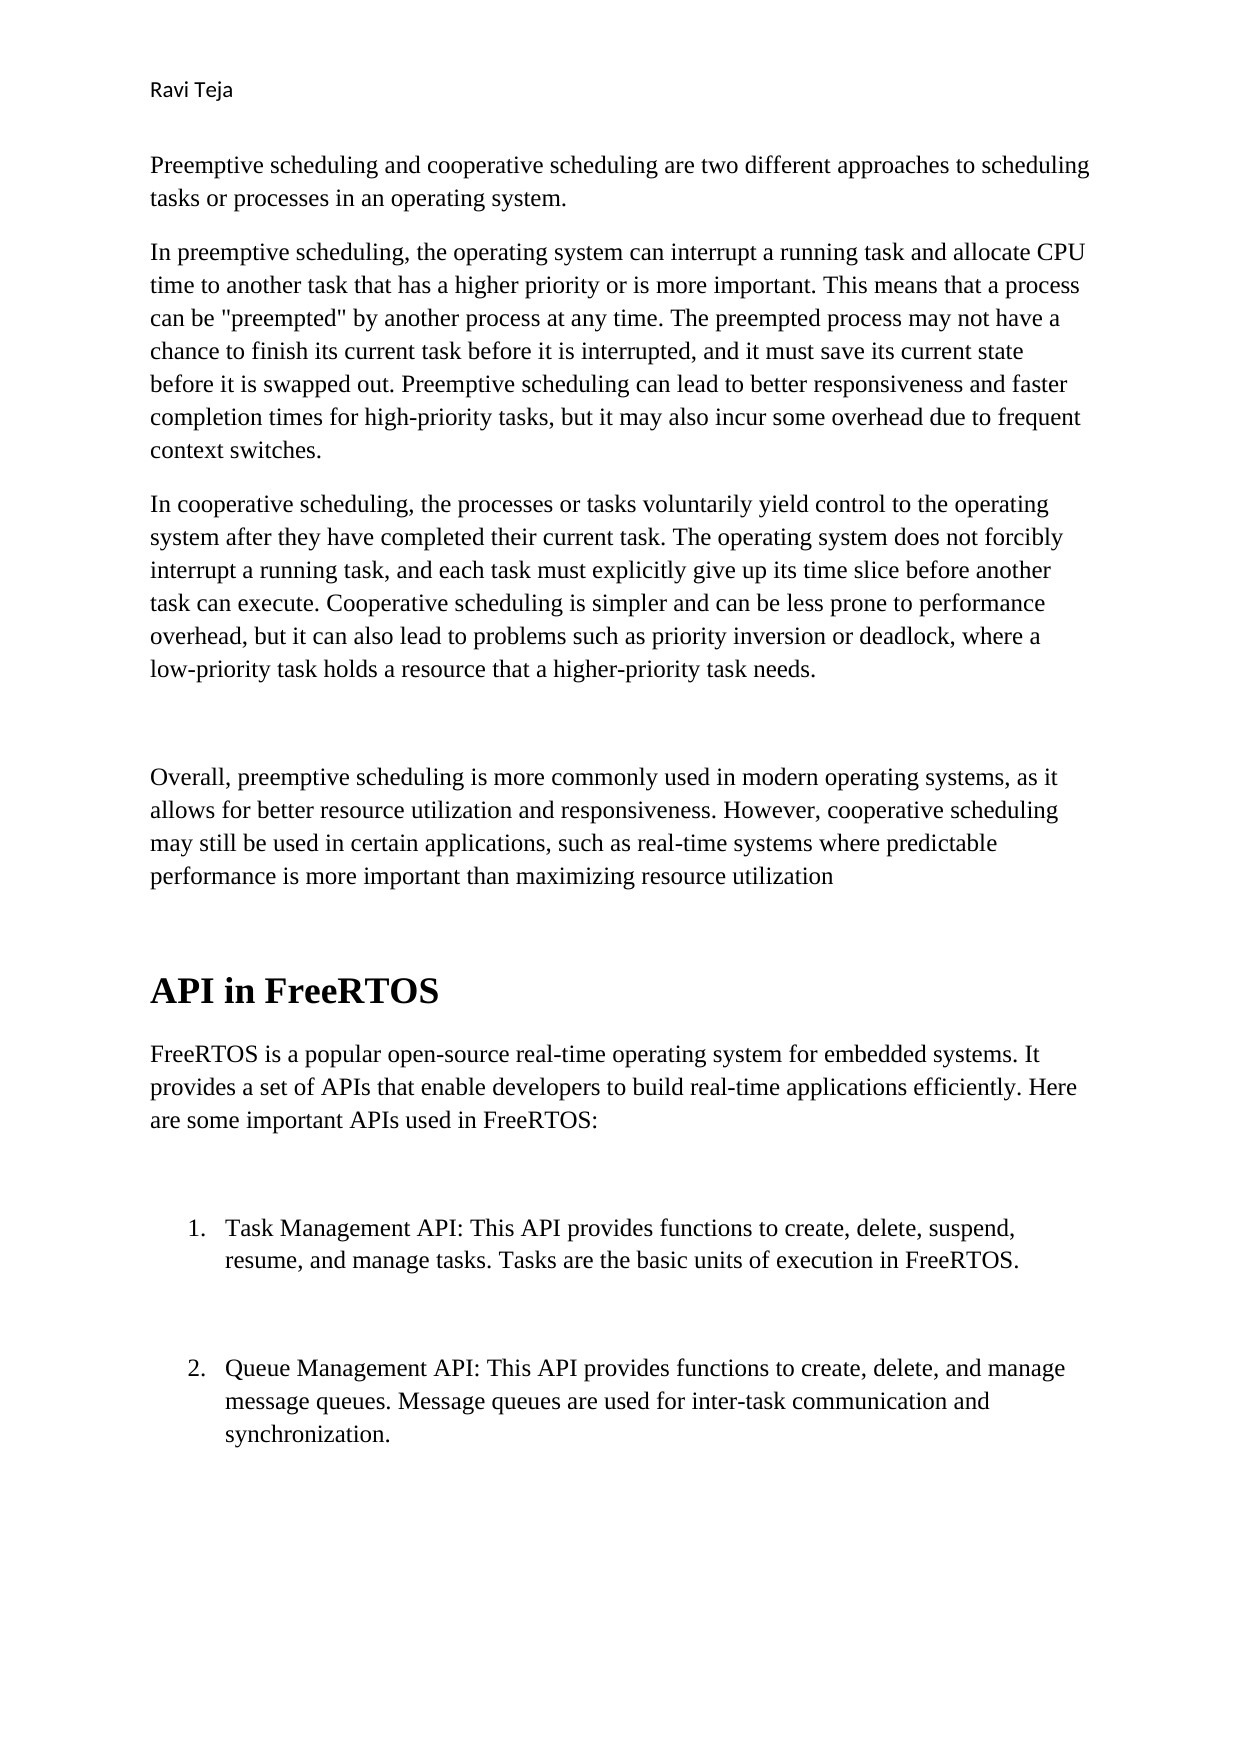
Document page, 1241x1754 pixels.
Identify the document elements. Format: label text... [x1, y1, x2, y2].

list Task Management API: This API provides functions to create, delete, suspend, resume, and manage tasks. Tasks are the basic units of execution in FreeRTOS. [187, 1213, 1090, 1274]
text Overall, preemptive scheduling is more commonly used in modern operating systems, as it allows for better resource utilization and responsiveness. However, cooperative scheduling may still be used in certain applications, such as real-time systems where predictable performance is more important than maximizing resource utilization [150, 762, 1090, 889]
text In preemptive scheduling, the operating system can interrupt a running task and allocate CPU time to another task that has a higher priority or is more important. This means that a process can be "preempted" by another process at any time. The preempted process may not have a chance to finish its current task before it is interrupted, and it must save its current state before it is swapped out. Preemptive scheduling can lead to better responsiveness and faster completion times for high-priority tasks, but it may also incur some overhead due to frequent context switches. [150, 237, 1090, 464]
text FreeRTOS is a popular open-source real-time operating system for embedded systems. It provides a set of APIs that enable developers to build real-time applications efficiently. Here are some important APIs used in FreeRTOS: [150, 1039, 1090, 1134]
list Queue Management API: This API provides functions to create, delete, and manage message queues. Message queues are used for inter-task communication and synchronization. [187, 1353, 1090, 1448]
text In cooperative scheduling, the processes or tasks voluntarily yield control to the operating system after they have completed their current task. The operating system does not forcibly interrupt a running task, and each task must explicitly give up its time slice before another task can execute. Cooperative scheduling is simpler and can be less prone to performance overhead, but it can also lead to problems such as priority inversion or deadlock, where a low-priority task holds a resource that a higher-priority task needs. [150, 489, 1090, 683]
text API in FreeRTOS [150, 968, 1090, 1012]
text Preemptive scheduling and cooperative scheduling are two different approaches to scheduling tasks or processes in an operating system. [150, 150, 1090, 212]
